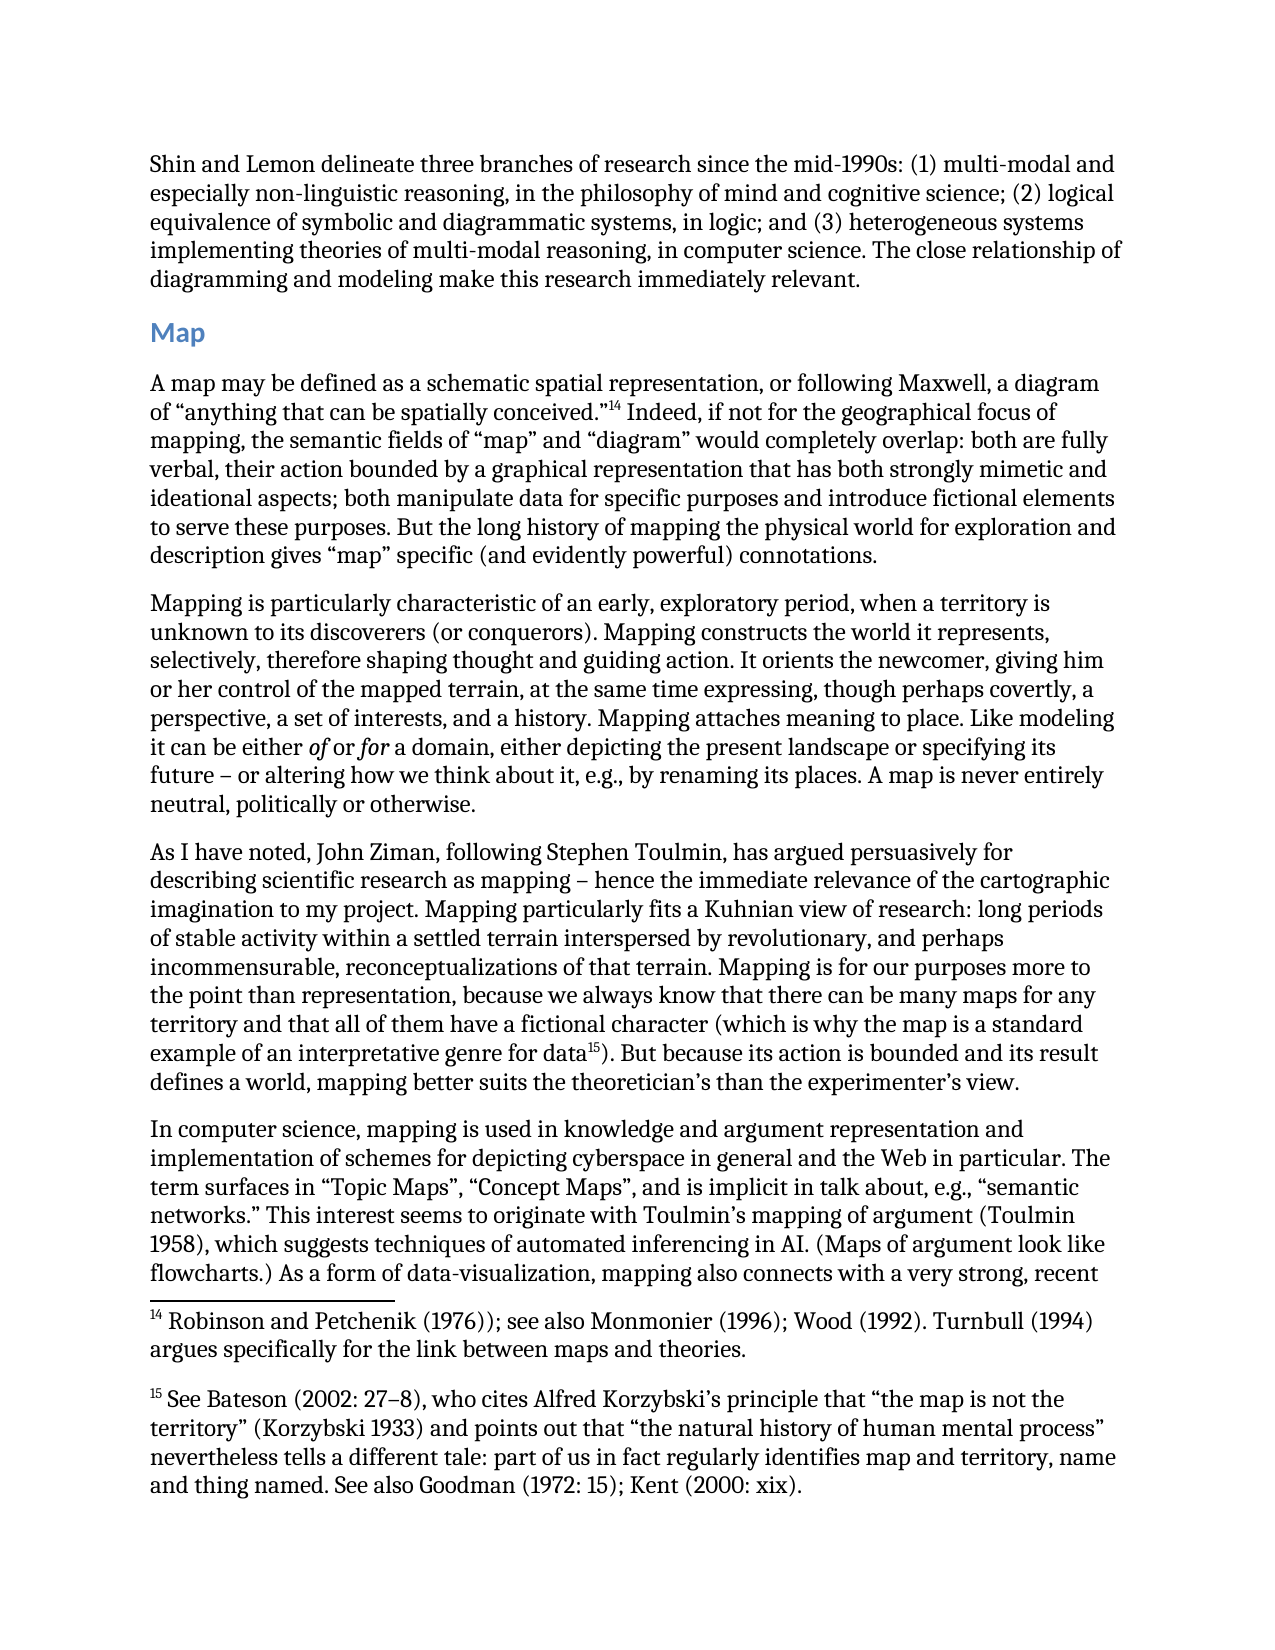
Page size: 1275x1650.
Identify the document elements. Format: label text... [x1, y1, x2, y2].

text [150, 1115, 1125, 1288]
text Mapping is particularly characteristic of an early, exploratory period, when a territory is unknown to its discoverers (or conquerors). Mapping constructs the world it represents, selectively, therefore shaping thought and guiding action. It orients the newcomer, giving him or her control of the mapped terrain, at the same time expressing, though perhaps covertly, a perspective, a set of interests, and a history. Mapping attaches meaning to place. Like modeling it can be either of or for a domain, either depicting the present landscape or specifying its future – or altering how we think about it, e.g., by renaming its places. A map is never entirely neutral, politically or otherwise. [150, 589, 1125, 819]
text A map may be defined as a schematic spatial representation, or following Maxwell, a diagram of “anything that can be spatially conceived.” Indeed, if not for the geographical focus of mapping, the semantic fields of “map” and “diagram” would completely overlap: both are fully verbal, their action bounded by a graphical representation that has both strongly mimetic and ideational aspects; both manipulate data for specific purposes and introduce fictional elements to serve these purposes. But the long history of mapping the physical world for exploration and description gives “map” specific (and evidently powerful) connotations. [150, 369, 1125, 570]
subtitle Map [150, 314, 1125, 350]
text Shin and Lemon delineate three branches of research since the mid-1990s: (1) multi-modal and especially non-linguistic reasoning, in the philosophy of mind and cognitive science; (2) logical equivalence of symbolic and diagrammatic systems, in logic; and (3) heterogeneous systems implementing theories of multi-modal reasoning, in computer science. The close relationship of diagramming and modeling make this research immediately relevant. [150, 150, 1125, 294]
text As I have noted, John Ziman, following Stephen Toulmin, has argued persuasively for describing scientific research as mapping – hence the immediate relevance of the cartographic imagination to my project. Mapping particularly fits a Kuhnian view of research: long periods of stable activity within a settled terrain interspersed by revolutionary, and perhaps incommensurable, reconceptualizations of that terrain. Mapping is for our purposes more to the point than representation, because we always know that there can be many maps for any territory and that all of them have a fictional character (which is why the map is a standard example of an interpretative genre for data). But because its action is bounded and its result defines a world, mapping better suits the theoretician’s than the experimenter’s view. [150, 838, 1125, 1096]
